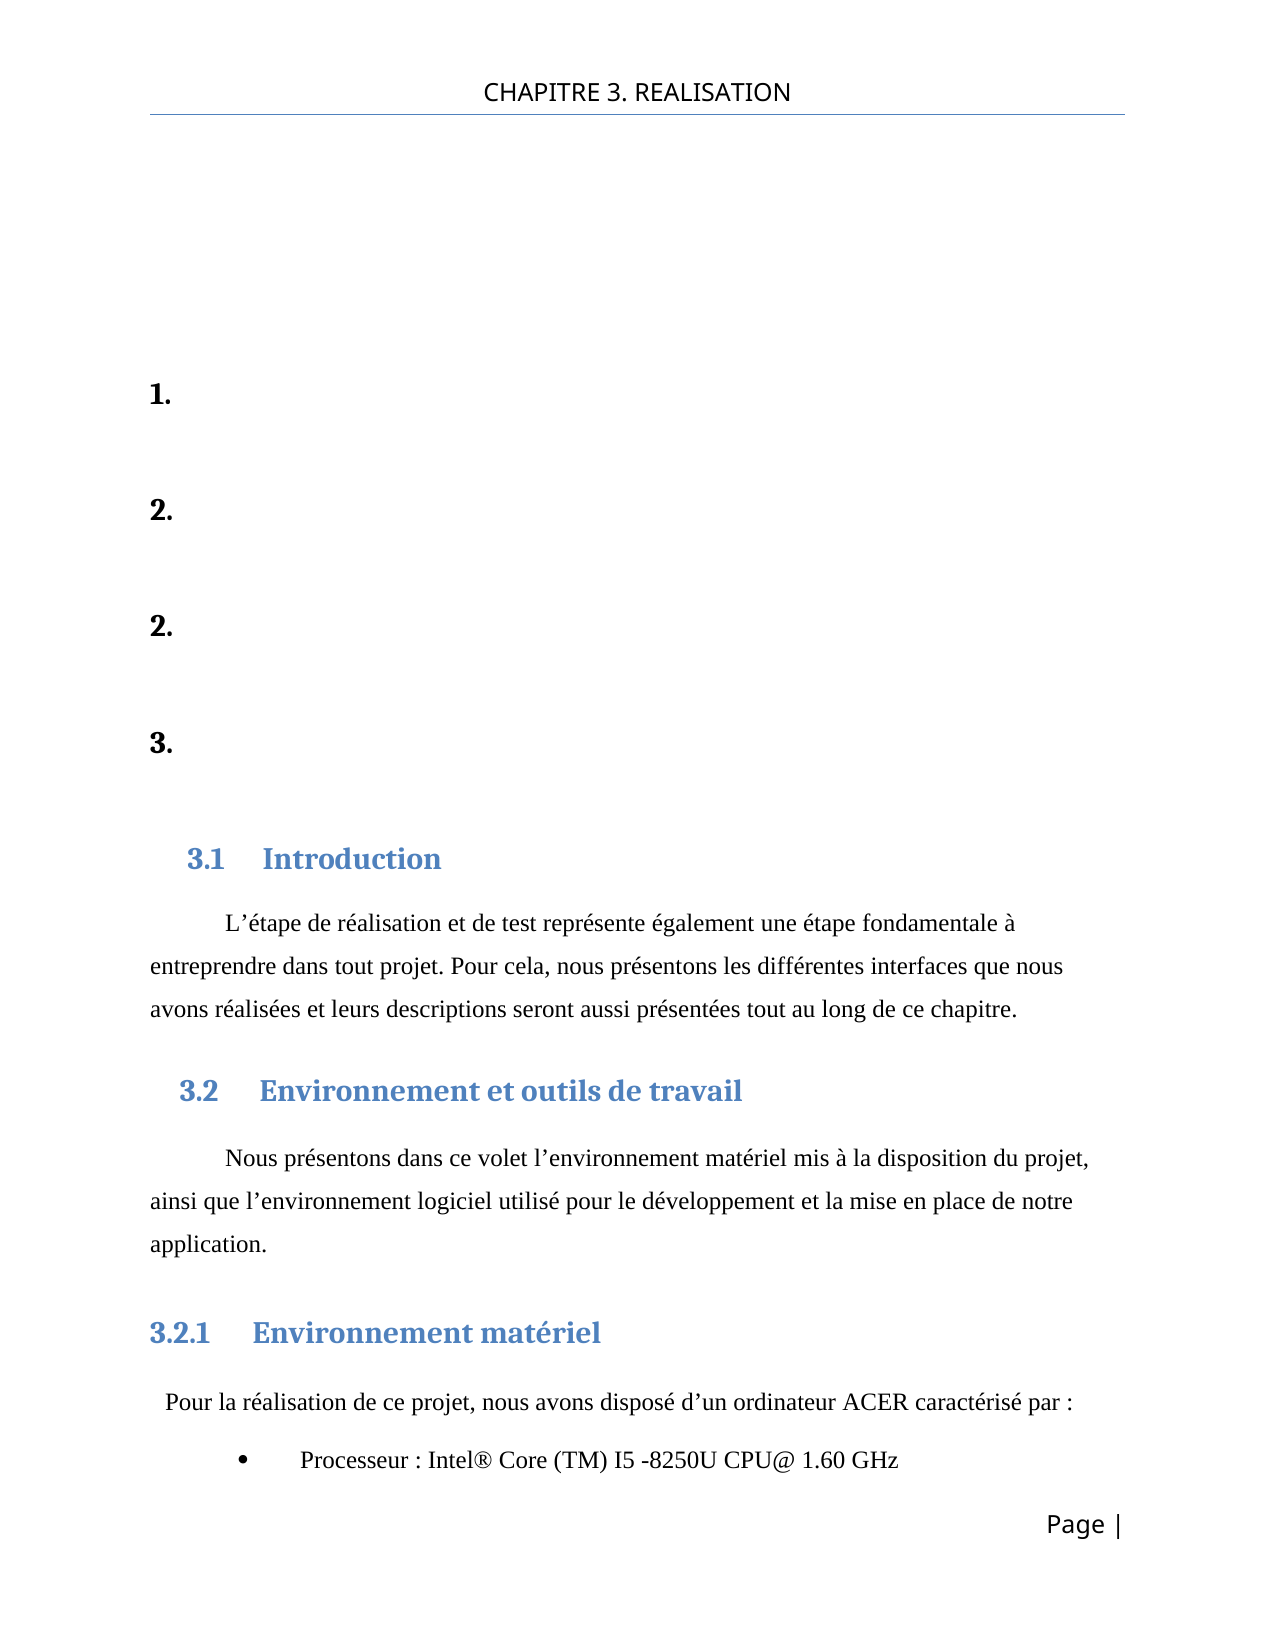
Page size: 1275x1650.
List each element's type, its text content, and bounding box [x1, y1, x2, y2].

list Environnement et outils de travail [179, 1073, 1125, 1109]
subtitle Introduction [187, 841, 1125, 877]
list Environnement matériel [150, 1316, 1125, 1351]
list Pour la réalisation de ce projet, nous avons disposé d’un ordinateur ACER caractérisé par : [165, 1387, 1125, 1416]
text L’étape de réalisation et de test représente également une étape fondamentale à entreprendre dans tout projet. Pour cela, nous présentons les différentes interfaces que nous avons réalisées et leurs descriptions seront aussi présentées tout au long de ce chapitre. [150, 908, 1125, 1023]
list Nous présentons dans ce volet l’environnement matériel mis à la disposition du projet, ainsi que l’environnement logiciel utilisé pour le développement et la mise en place de notre application. [150, 1143, 1125, 1258]
list Processeur : Intel® Core (TM) I5 -8250U CPU@ 1.60 GHz [239, 1445, 1125, 1474]
